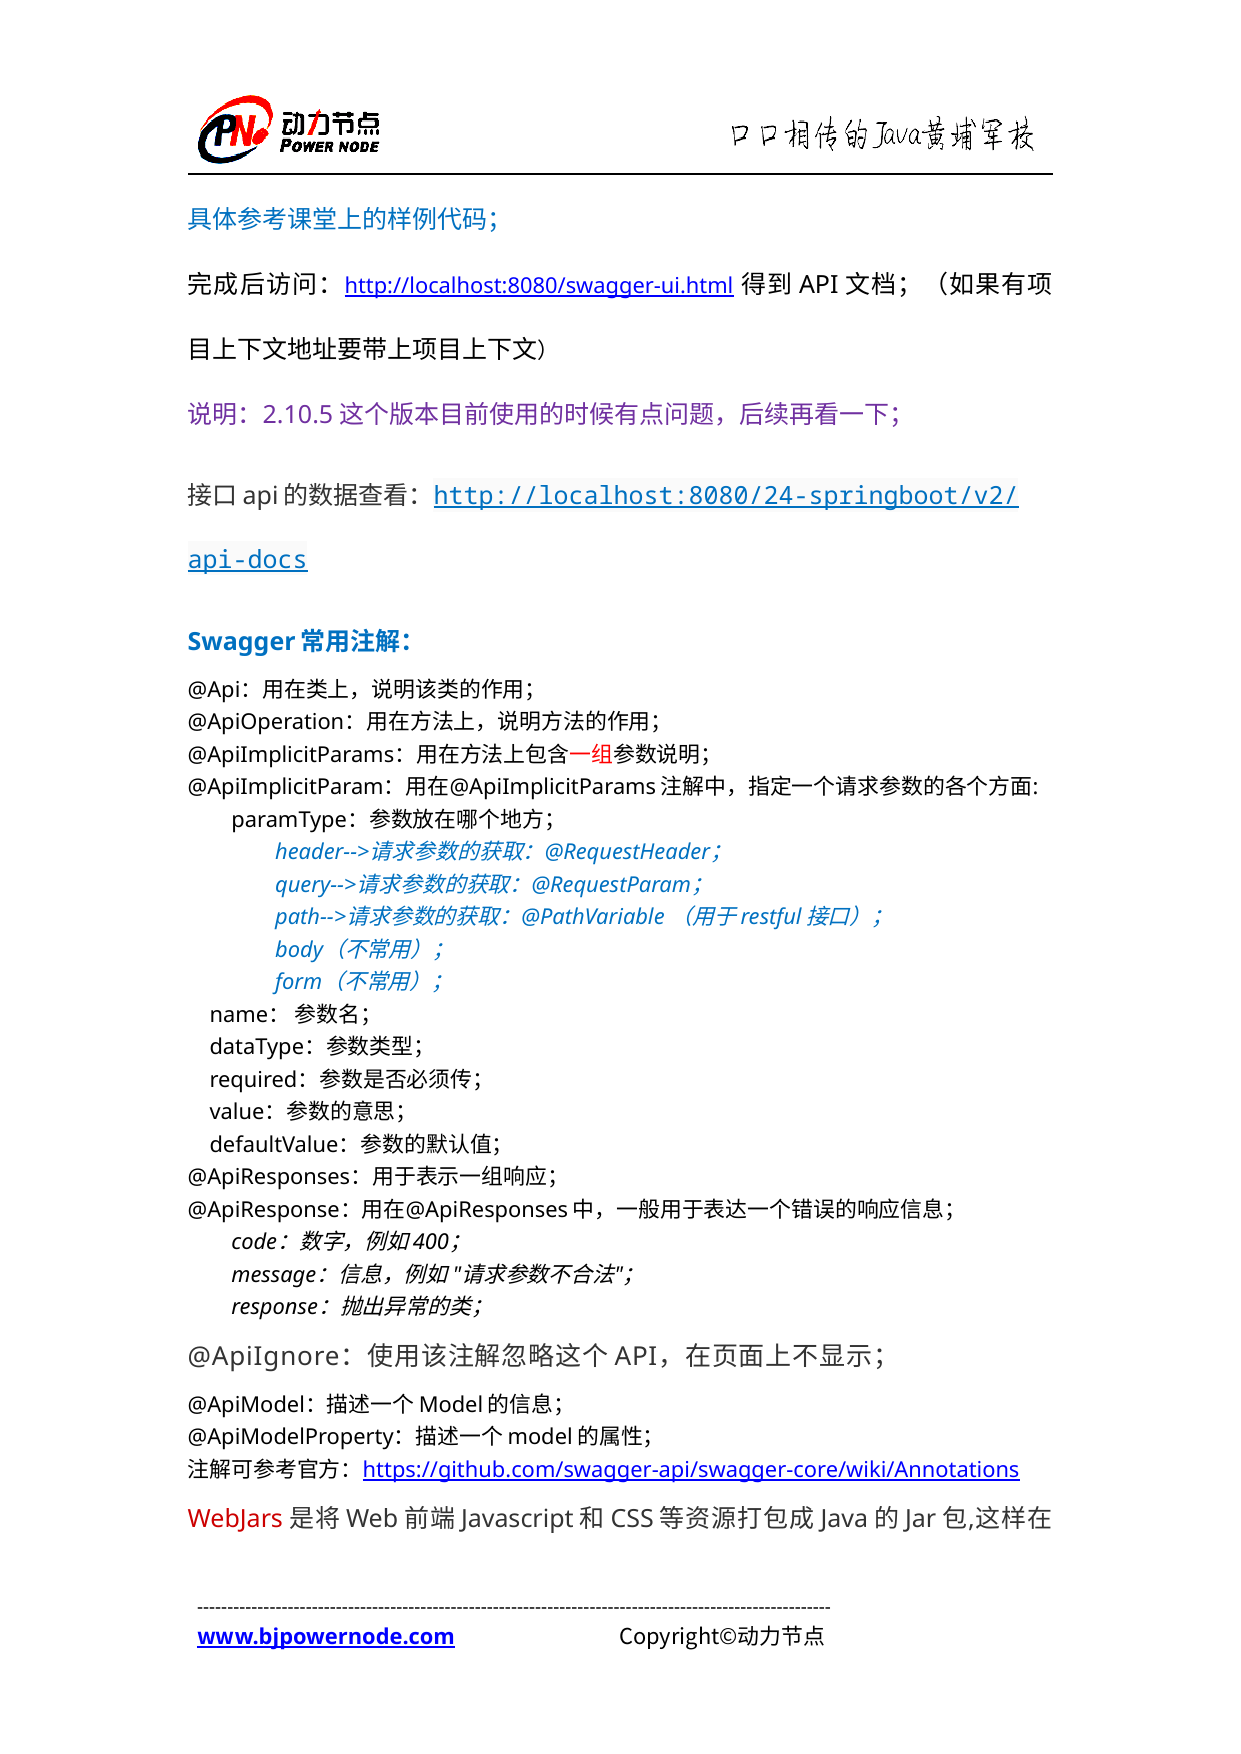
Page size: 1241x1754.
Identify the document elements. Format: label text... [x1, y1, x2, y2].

text 注解可参考官方：https://github.com/swagger-api/swagger-core/wiki/Annotations [187, 1452, 1053, 1484]
text 具体参考课堂上的样例代码； [187, 185, 1053, 250]
picture [187, 88, 1053, 172]
text header-->请求参数的获取：@RequestHeader； [187, 834, 1053, 867]
text response：抛出异常的类； [187, 1289, 1053, 1322]
text @ApiResponses：用于表示一组响应； [187, 1159, 1053, 1192]
text @ApiIgnore：使用该注解忽略这个API，在页面上不显示； [187, 1322, 1053, 1387]
text path-->请求参数的获取：@PathVariable （用于restful接口）； [187, 899, 1053, 932]
text name： 参数名； [187, 997, 1053, 1029]
text WebJars是将Web前端Javascript和CSS等资源打包成Java的Jar包,这样在Java Web开发中我们可以借助Maven这些依赖库的管理,保证这些Web资源版本唯一性； [187, 1484, 1053, 1549]
text form（不常用）； [187, 964, 1053, 997]
text defaultValue：参数的默认值； [187, 1127, 1053, 1159]
text value：参数的意思； [187, 1094, 1053, 1127]
text body（不常用）； [187, 932, 1053, 964]
text Swagger常用注解： [187, 607, 1053, 672]
text @Api：用在类上，说明该类的作用； [187, 672, 1053, 704]
text dataType：参数类型； [187, 1029, 1053, 1062]
text paramType：参数放在哪个地方； [187, 802, 1053, 834]
text @ApiImplicitParam：用在@ApiImplicitParams注解中，指定一个请求参数的各个方面: [187, 769, 1053, 802]
text @ApiModel：描述一个Model的信息； [187, 1387, 1053, 1419]
text 接口api的数据查看：http://localhost:8080/24-springboot/v2/api-docs [187, 461, 1053, 591]
text 说明：2.10.5 这个版本目前使用的时候有点问题，后续再看一下； [187, 380, 1053, 445]
text @ApiImplicitParams：用在方法上包含一组参数说明； [187, 737, 1053, 769]
text @ApiModelProperty：描述一个model的属性； [187, 1419, 1053, 1452]
text @ApiResponse：用在@ApiResponses中，一般用于表达一个错误的响应信息； [187, 1192, 1053, 1224]
text message：信息，例如 "请求参数不合法"； [187, 1257, 1053, 1289]
text query-->请求参数的获取：@RequestParam； [187, 867, 1053, 899]
text @ApiOperation：用在方法上，说明方法的作用； [187, 704, 1053, 737]
text code：数字，例如400； [187, 1224, 1053, 1257]
text required：参数是否必须传； [187, 1062, 1053, 1094]
text 完成后访问：http://localhost:8080/swagger-ui.html 得到API文档；（如果有项目上下文地址要带上项目上下文） [187, 250, 1053, 380]
